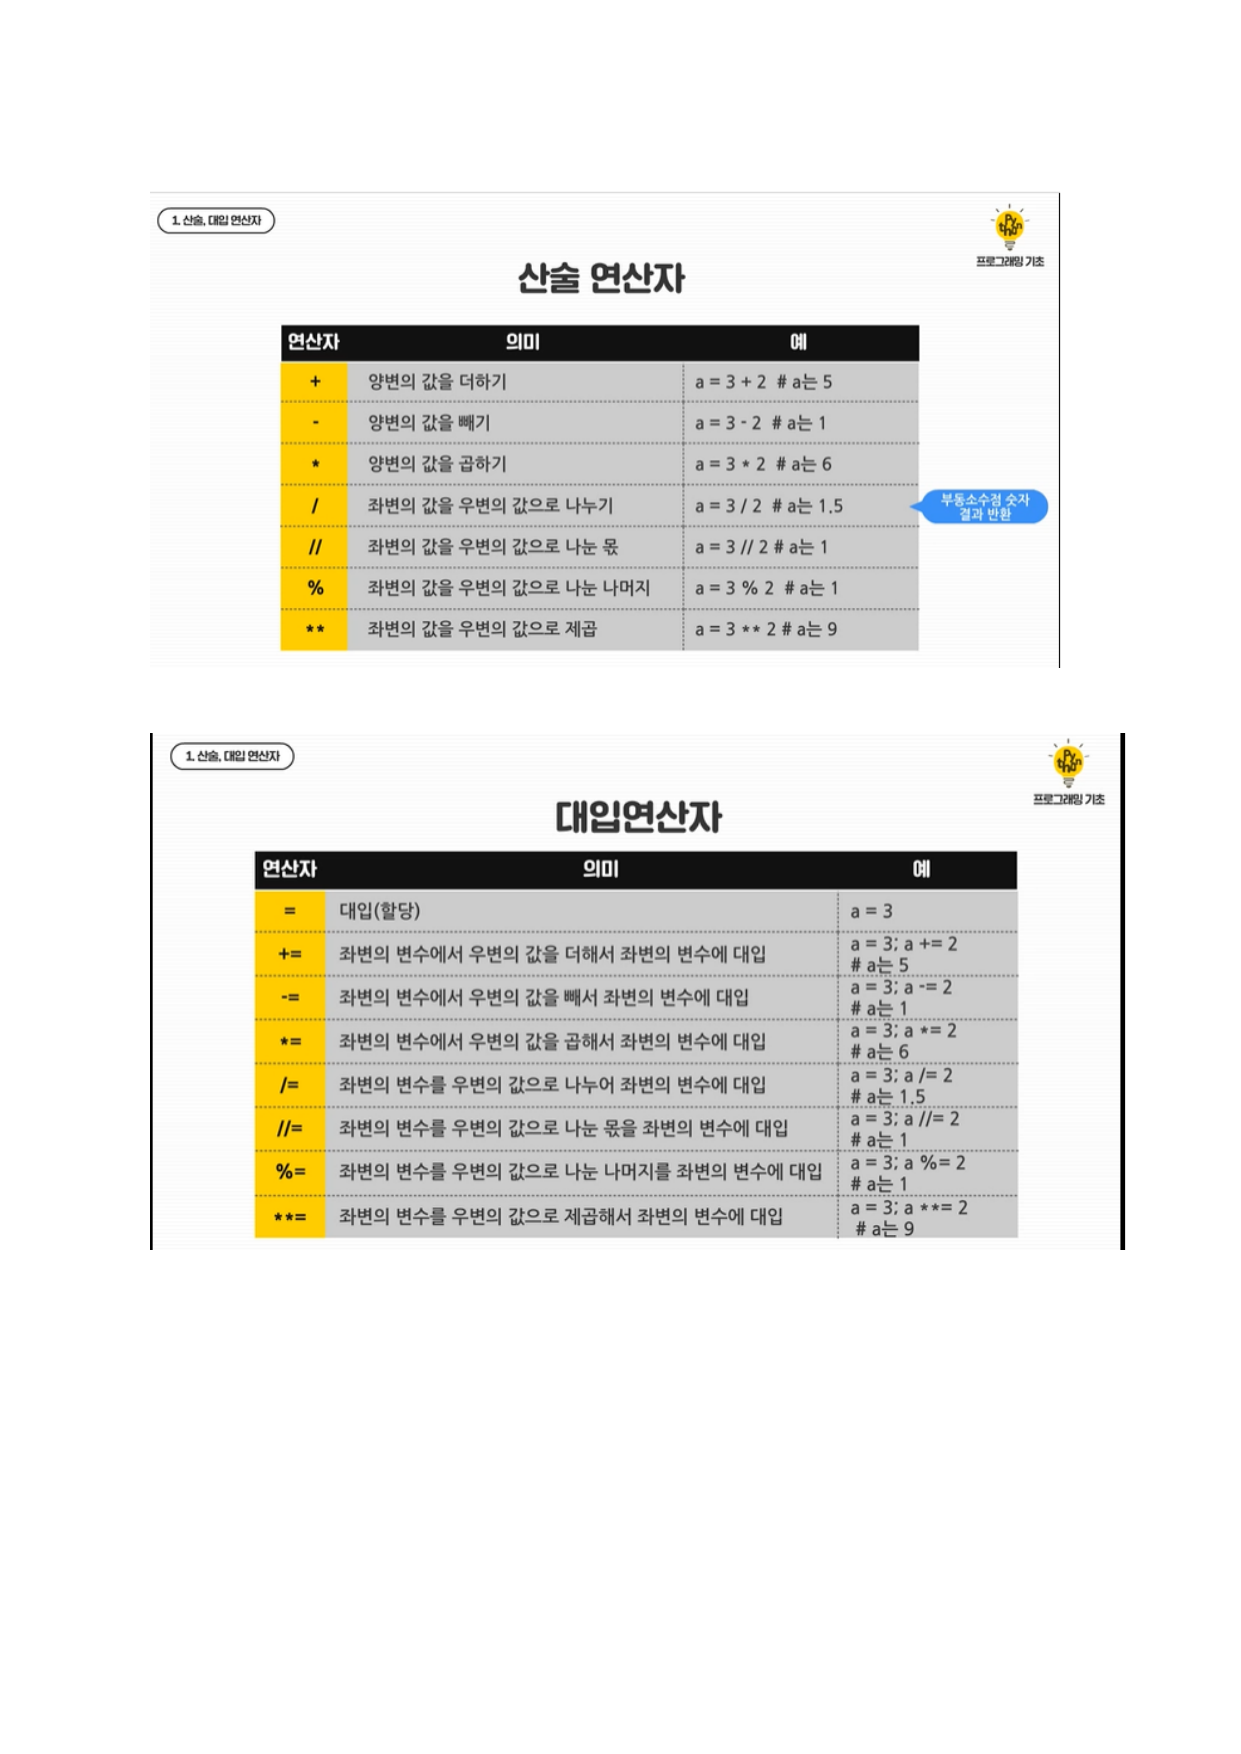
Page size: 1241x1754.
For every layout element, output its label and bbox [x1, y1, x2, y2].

picture [150, 733, 1125, 1250]
picture [150, 177, 1060, 668]
